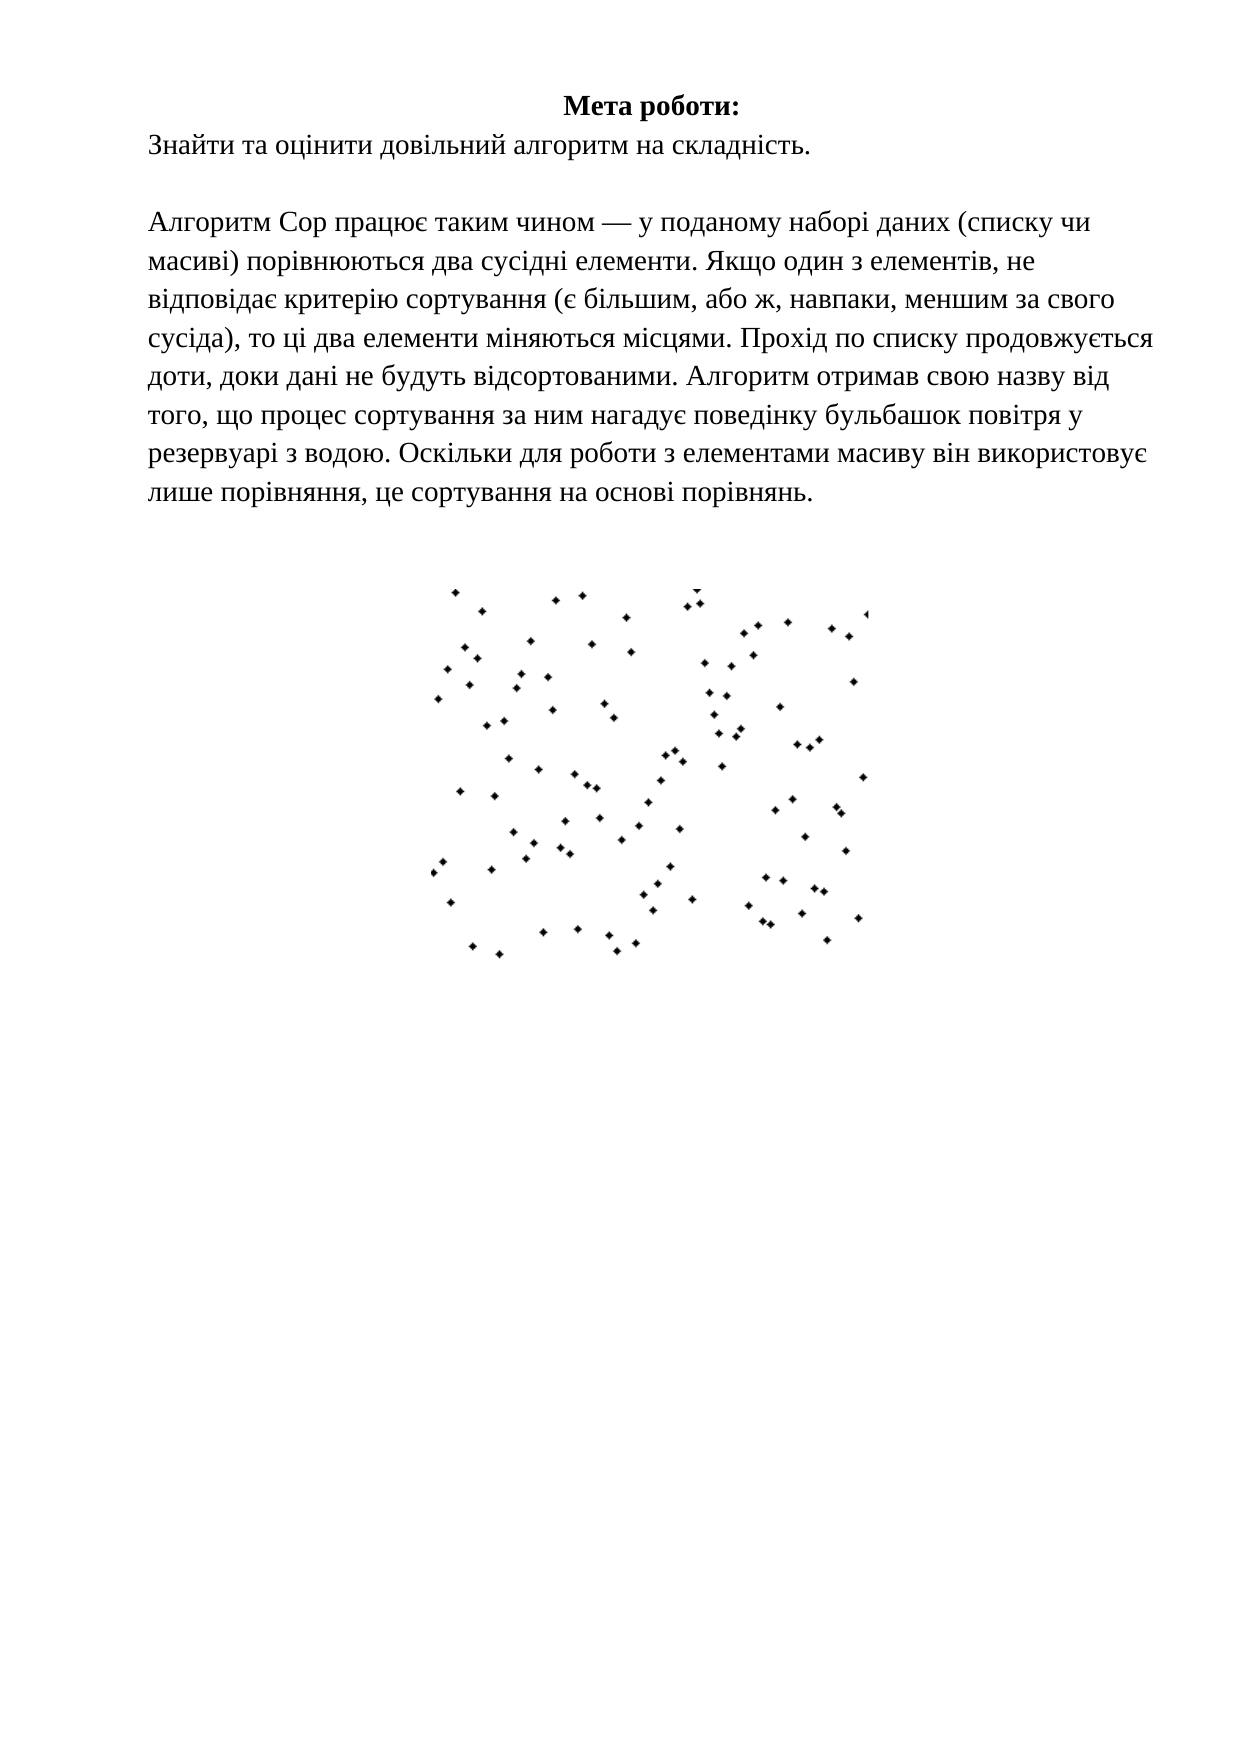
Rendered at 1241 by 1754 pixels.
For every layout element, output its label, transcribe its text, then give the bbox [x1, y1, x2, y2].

text Мета роботи: [148, 88, 1156, 122]
text Алгоритм Сор працює таким чином — у поданому наборі даних (списку чи масиві) порівнюються два сусідні елементи. Якщо один з елементів, не відповідає критерію сортування (є більшим, або ж, навпаки, меншим за свого сусіда), то ці два елементи міняються місцями. Прохід по списку продовжується доти, доки дані не будуть відсортованими. Алгоритм отримав свою назву від того, що процес сортування за ним нагадує поведінку бульбашок повітря у резервуарі з водою. Оскільки для роботи з елементами масиву він використовує лише порівняння, це сортування на основі порівнянь. [148, 204, 1156, 507]
text Знайти та оцінити довільний алгоритм на складність. [148, 127, 1156, 161]
picture [431, 589, 869, 960]
